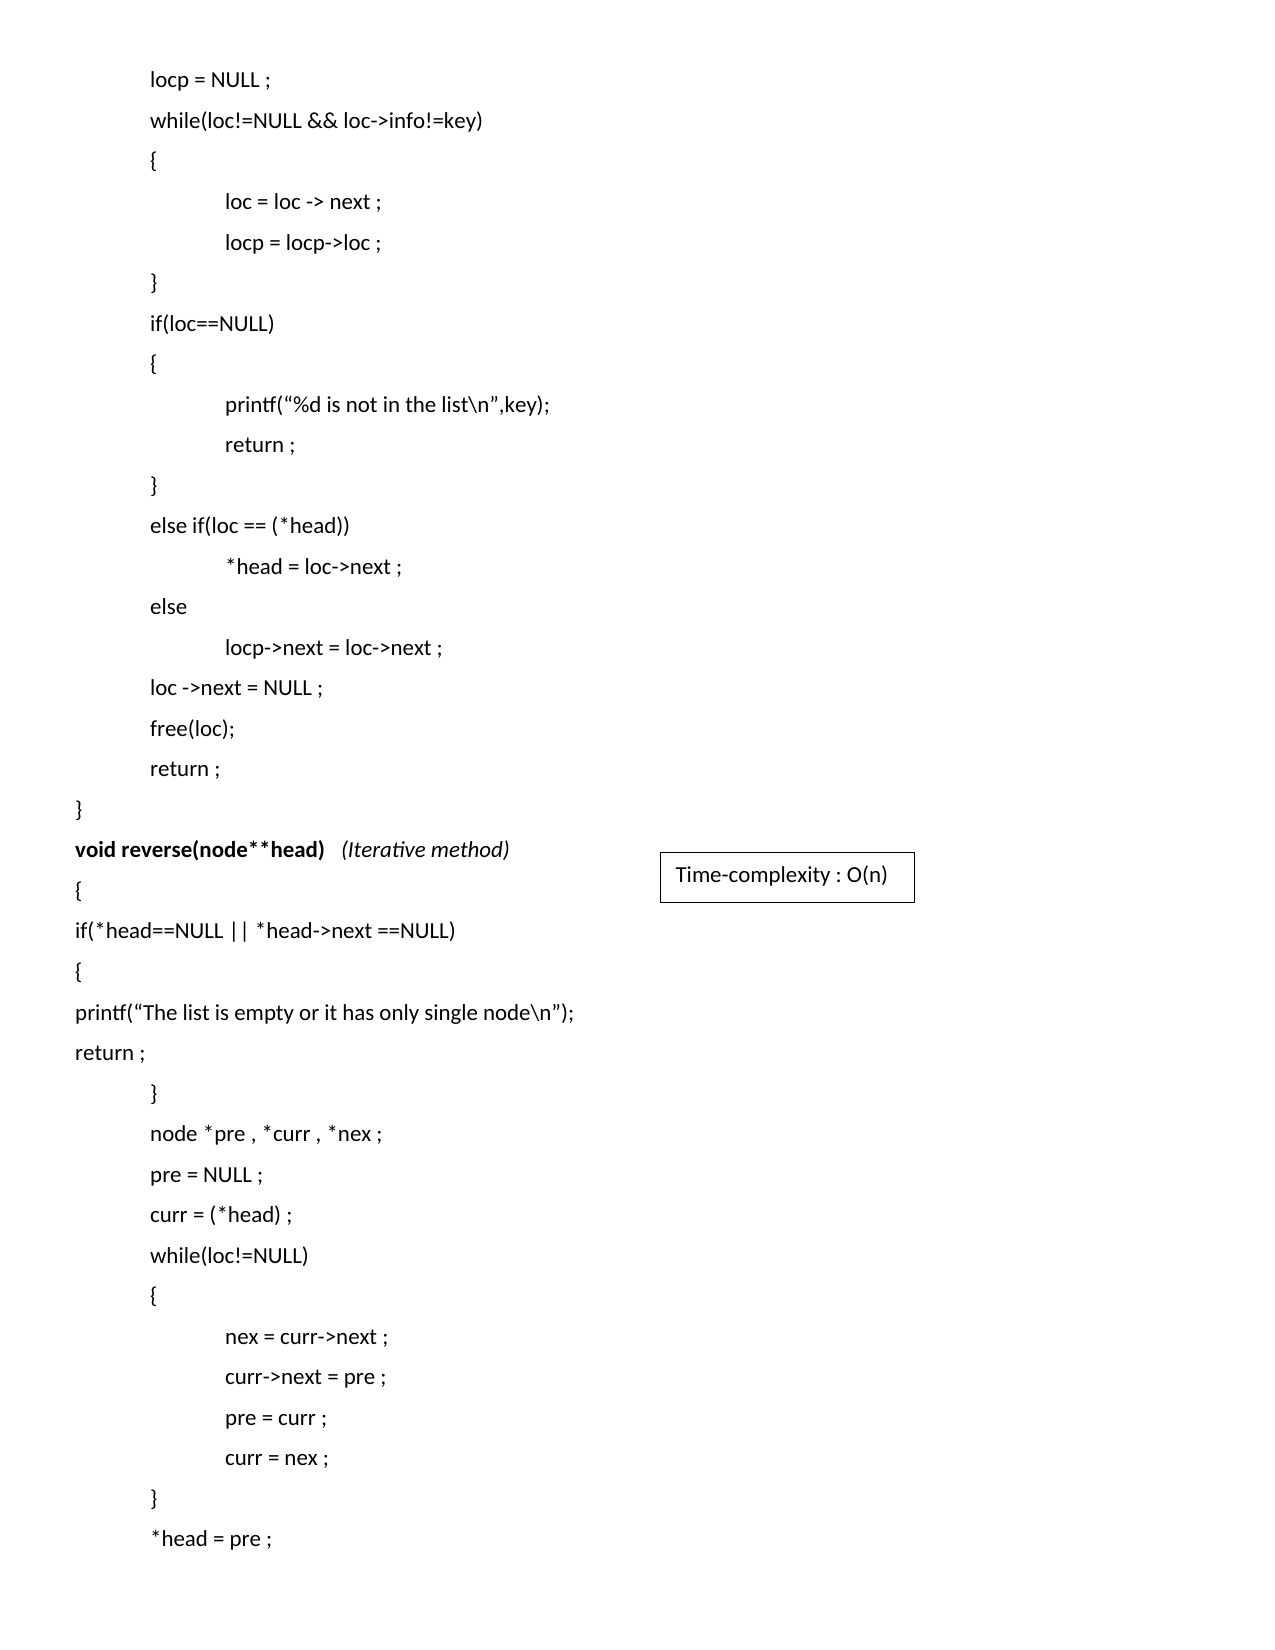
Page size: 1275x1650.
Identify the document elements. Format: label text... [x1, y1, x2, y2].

text pre = NULL ; [75, 1160, 1125, 1188]
text locp = locp->loc ; [75, 228, 1125, 256]
text { [75, 349, 1125, 377]
text loc ->next = NULL ; [150, 673, 1125, 701]
text loc = loc -> next ; [75, 187, 1125, 215]
text free(loc); [150, 714, 1125, 742]
text else [150, 592, 1125, 620]
text { [75, 957, 1125, 985]
text *head = pre ; [150, 1524, 1125, 1552]
text { [75, 876, 1125, 904]
text curr = (*head) ; [75, 1200, 1125, 1228]
text void reverse(node**head) (Iterative method) [75, 836, 1125, 863]
text else if(loc == (*head)) [150, 511, 1125, 539]
text } [150, 471, 1125, 499]
text } [150, 1484, 1125, 1512]
text curr = nex ; [75, 1443, 1125, 1471]
text { [75, 1281, 1125, 1309]
text locp = NULL ; [75, 66, 1125, 94]
text return ; [75, 430, 1125, 458]
text } [75, 268, 1125, 296]
text printf(“%d is not in the list\n”,key); [150, 390, 1125, 418]
text node *pre , *curr , *nex ; [75, 1119, 1125, 1147]
text pre = curr ; [75, 1403, 1125, 1431]
text curr->next = pre ; [75, 1362, 1125, 1390]
text return ; [75, 1038, 1125, 1066]
text if(*head==NULL || *head->next ==NULL) [75, 917, 1125, 944]
text { [75, 147, 1125, 175]
text locp->next = loc->next ; [150, 633, 1125, 661]
text } [75, 1079, 1125, 1107]
text while(loc!=NULL && loc->info!=key) [75, 106, 1125, 134]
text return ; [150, 754, 1125, 782]
text *head = loc->next ; [150, 552, 1125, 580]
text printf(“The list is empty or it has only single node\n”); [75, 998, 1125, 1026]
text if(loc==NULL) [75, 309, 1125, 337]
text while(loc!=NULL) [75, 1241, 1125, 1269]
text nex = curr->next ; [75, 1322, 1125, 1350]
text } [75, 795, 1125, 823]
